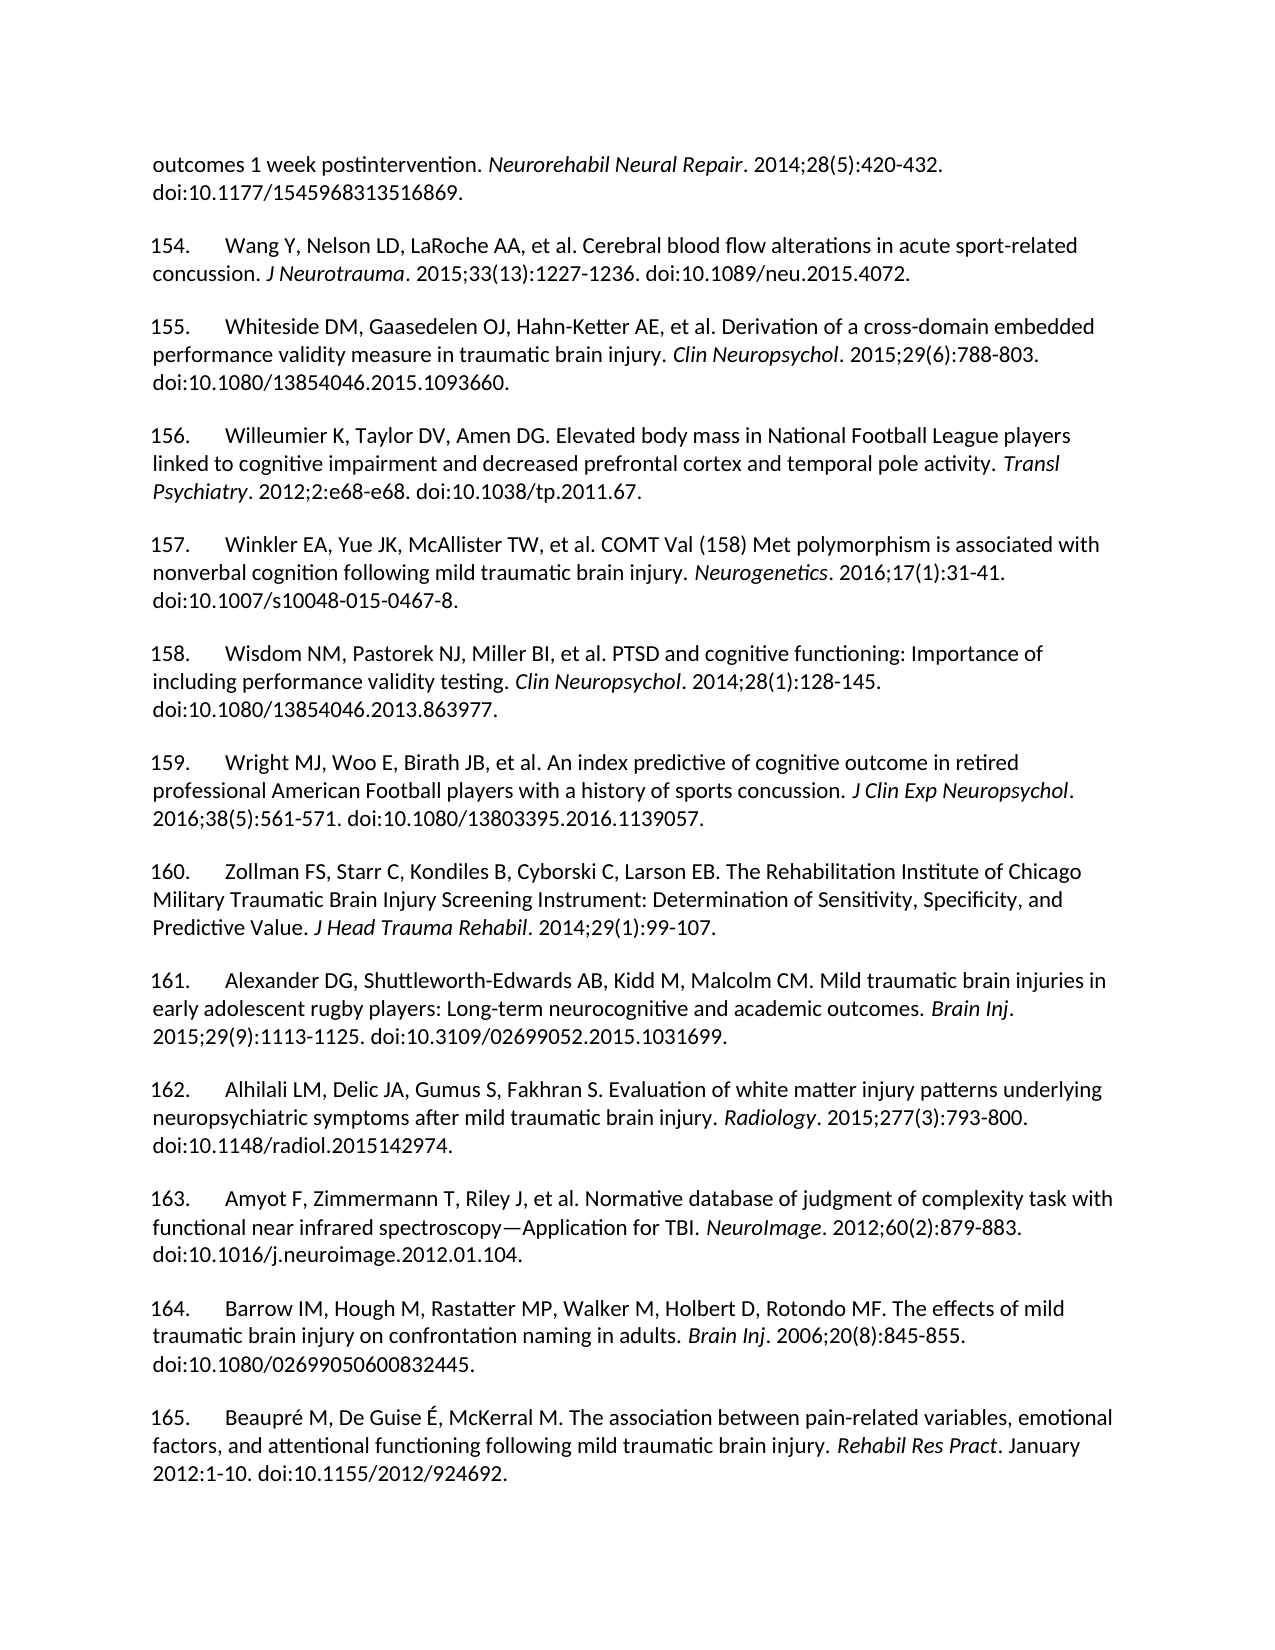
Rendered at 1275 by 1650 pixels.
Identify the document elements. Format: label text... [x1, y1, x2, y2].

text 158. Wisdom NM, Pastorek NJ, Miller BI, et al. PTSD and cognitive functioning: Importance of including performance validity testing. Clin Neuropsychol. 2014;28(1):128-145. doi:10.1080/13854046.2013.863977. [150, 639, 1125, 723]
text 159. Wright MJ, Woo E, Birath JB, et al. An index predictive of cognitive outcome in retired professional American Football players with a history of sports concussion. J Clin Exp Neuropsychol. 2016;38(5):561-571. doi:10.1080/13803395.2016.1139057. [150, 748, 1125, 832]
text 162. Alhilali LM, Delic JA, Gumus S, Fakhran S. Evaluation of white matter injury patterns underlying neuropsychiatric symptoms after mild traumatic brain injury. Radiology. 2015;277(3):793-800. doi:10.1148/radiol.2015142974. [150, 1076, 1125, 1159]
text 154. Wang Y, Nelson LD, LaRoche AA, et al. Cerebral blood flow alterations in acute sport-related concussion. J Neurotrauma. 2015;33(13):1227-1236. doi:10.1089/neu.2015.4072. [150, 231, 1125, 287]
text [150, 150, 1125, 206]
text 161. Alexander DG, Shuttleworth-Edwards AB, Kidd M, Malcolm CM. Mild traumatic brain injuries in early adolescent rugby players: Long-term neurocognitive and academic outcomes. Brain Inj. 2015;29(9):1113-1125. doi:10.3109/02699052.2015.1031699. [150, 966, 1125, 1051]
text 163. Amyot F, Zimmermann T, Riley J, et al. Normative database of judgment of complexity task with functional near infrared spectroscopy—Application for TBI. NeuroImage. 2012;60(2):879-883. doi:10.1016/j.neuroimage.2012.01.104. [150, 1184, 1125, 1269]
text 164. Barrow IM, Hough M, Rastatter MP, Walker M, Holbert D, Rotondo MF. The effects of mild traumatic brain injury on confrontation naming in adults. Brain Inj. 2006;20(8):845-855. doi:10.1080/02699050600832445. [150, 1294, 1125, 1378]
text 160. Zollman FS, Starr C, Kondiles B, Cyborski C, Larson EB. The Rehabilitation Institute of Chicago Military Traumatic Brain Injury Screening Instrument: Determination of Sensitivity, Specificity, and Predictive Value. J Head Trauma Rehabil. 2014;29(1):99-107. [150, 857, 1125, 941]
text 156. Willeumier K, Taylor DV, Amen DG. Elevated body mass in National Football League players linked to cognitive impairment and decreased prefrontal cortex and temporal pole activity. Transl Psychiatry. 2012;2:e68-e68. doi:10.1038/tp.2011.67. [150, 421, 1125, 505]
text 157. Winkler EA, Yue JK, McAllister TW, et al. COMT Val (158) Met polymorphism is associated with nonverbal cognition following mild traumatic brain injury. Neurogenetics. 2016;17(1):31-41. doi:10.1007/s10048-015-0467-8. [150, 530, 1125, 614]
text 165. Beaupré M, De Guise É, McKerral M. The association between pain-related variables, emotional factors, and attentional functioning following mild traumatic brain injury. Rehabil Res Pract. January 2012:1-10. doi:10.1155/2012/924692. [150, 1403, 1125, 1487]
text 155. Whiteside DM, Gaasedelen OJ, Hahn-Ketter AE, et al. Derivation of a cross-domain embedded performance validity measure in traumatic brain injury. Clin Neuropsychol. 2015;29(6):788-803. doi:10.1080/13854046.2015.1093660. [150, 312, 1125, 396]
